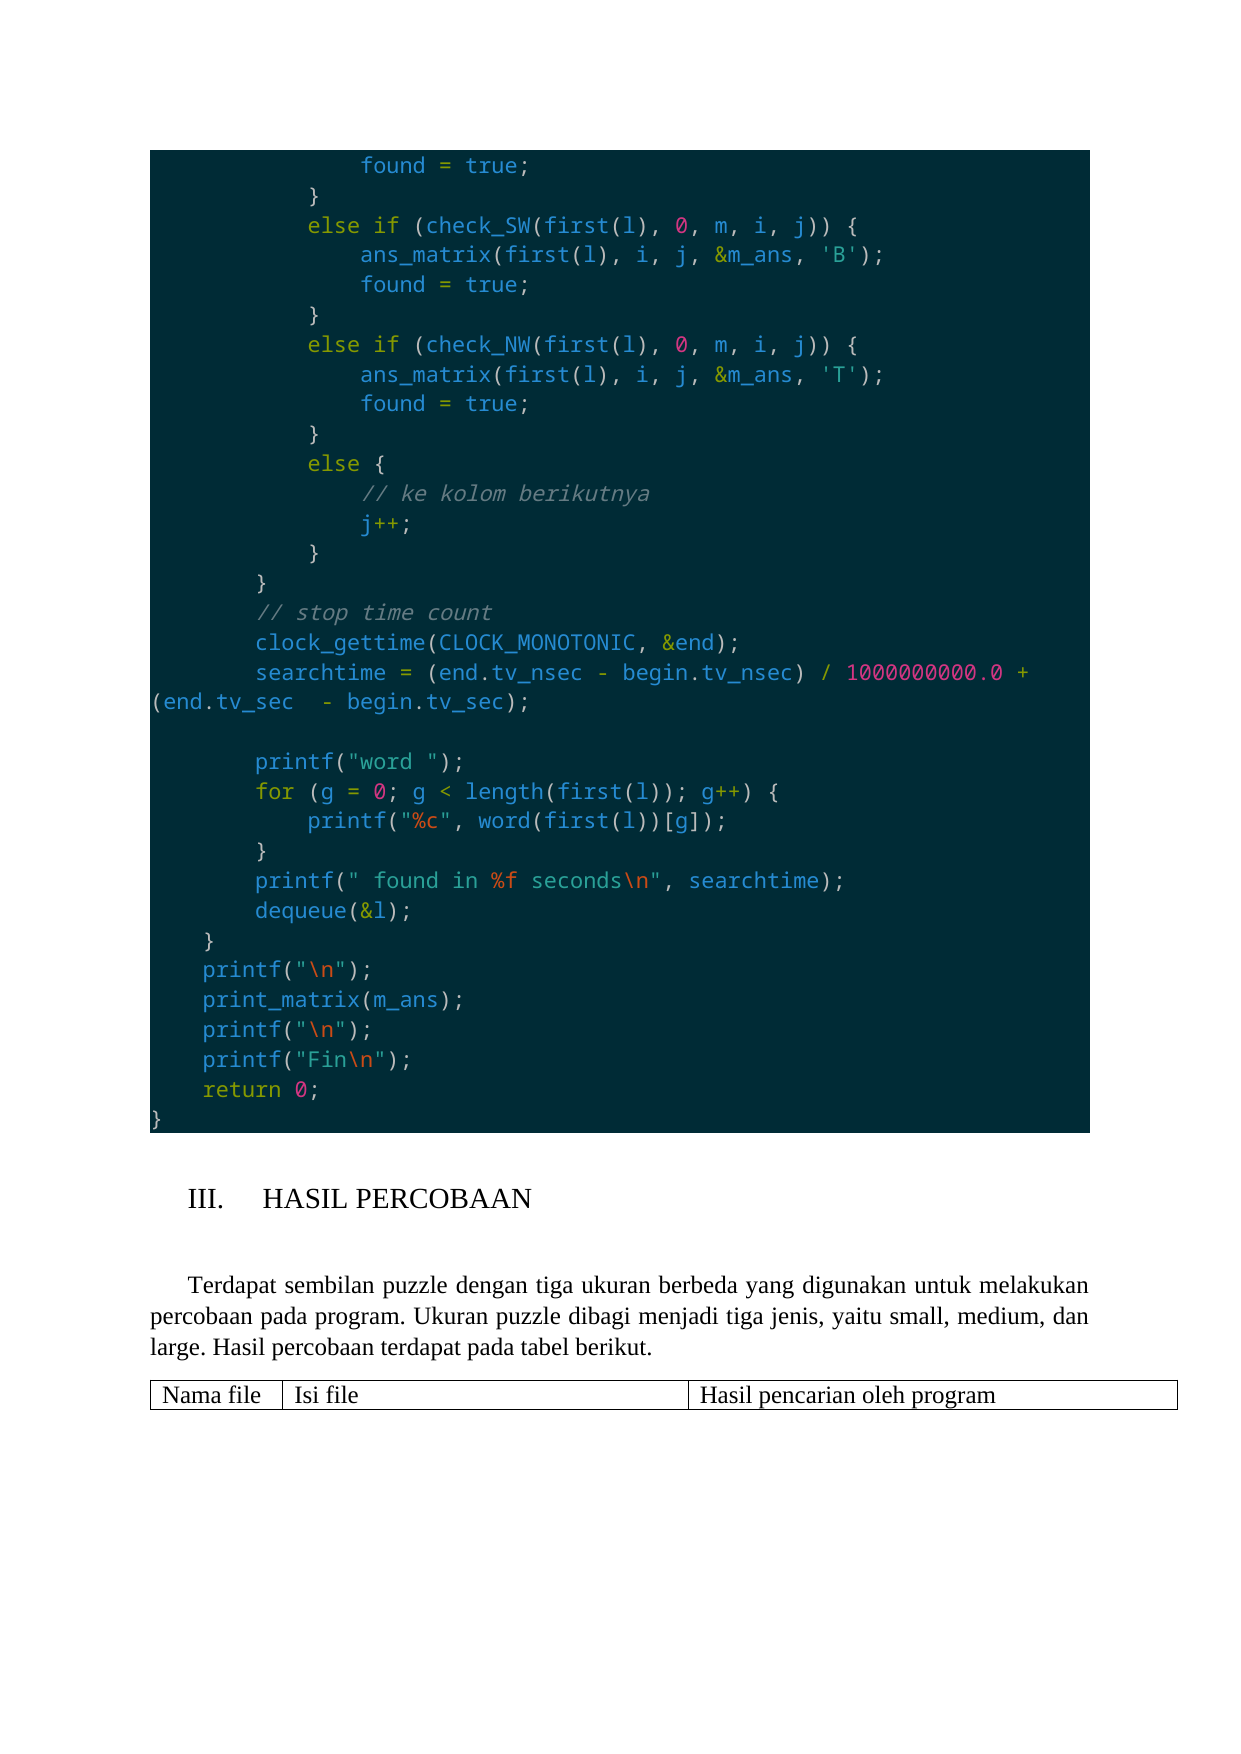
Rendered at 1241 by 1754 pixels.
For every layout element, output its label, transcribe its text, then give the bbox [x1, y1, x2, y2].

text ans_matrix(first(l), i, j, &m_ans, 'T'); [150, 358, 1090, 388]
list HASIL PERCOBAAN [187, 1181, 1090, 1214]
text } [150, 924, 1090, 954]
text print_matrix(m_ans); [150, 984, 1090, 1014]
text dequeue(&l); [150, 895, 1090, 924]
text found = true; [150, 269, 1090, 299]
text printf("%c", word(first(l))[g]); [150, 805, 1090, 835]
text } [150, 835, 1090, 865]
text } [150, 1103, 1090, 1133]
table_header Nama file [151, 1381, 282, 1409]
text else if (check_SW(first(l), 0, m, i, j)) { [150, 209, 1090, 239]
text ans_matrix(first(l), i, j, &m_ans, 'B'); [150, 239, 1090, 269]
text return 0; [150, 1073, 1090, 1103]
text found = true; [150, 388, 1090, 418]
text else if (check_NW(first(l), 0, m, i, j)) { [150, 329, 1090, 358]
table_header Hasil pencarian oleh program [689, 1381, 1177, 1409]
text for (g = 0; g < length(first(l)); g++) { [150, 776, 1090, 805]
text printf("\n"); [150, 1014, 1090, 1044]
text // ke kolom berikutnya [150, 478, 1090, 507]
text else { [150, 448, 1090, 478]
text j++; [150, 507, 1090, 537]
text // stop time count [150, 597, 1090, 627]
text printf("word "); [150, 746, 1090, 776]
text clock_gettime(CLOCK_MONOTONIC, &end); [150, 627, 1090, 656]
text } [150, 537, 1090, 567]
text } [150, 567, 1090, 597]
text } [150, 418, 1090, 448]
text printf("\n"); [150, 954, 1090, 984]
text } [150, 299, 1090, 329]
text printf("Fin\n"); [150, 1044, 1090, 1073]
text printf(" found in %f seconds\n", searchtime); [150, 865, 1090, 895]
text Terdapat sembilan puzzle dengan tiga ukuran berbeda yang digunakan untuk melakukan percobaan pada program. Ukuran puzzle dibagi menjadi tiga jenis, yaitu small, medium, dan large. Hasil percobaan terdapat pada tabel berikut. [150, 1270, 1090, 1361]
table_header Isi file [283, 1381, 688, 1409]
text searchtime = (end.tv_nsec - begin.tv_nsec) / 1000000000.0 + (end.tv_sec - begin.tv_sec); [150, 656, 1090, 716]
text } [150, 180, 1090, 209]
text found = true; [150, 150, 1090, 180]
